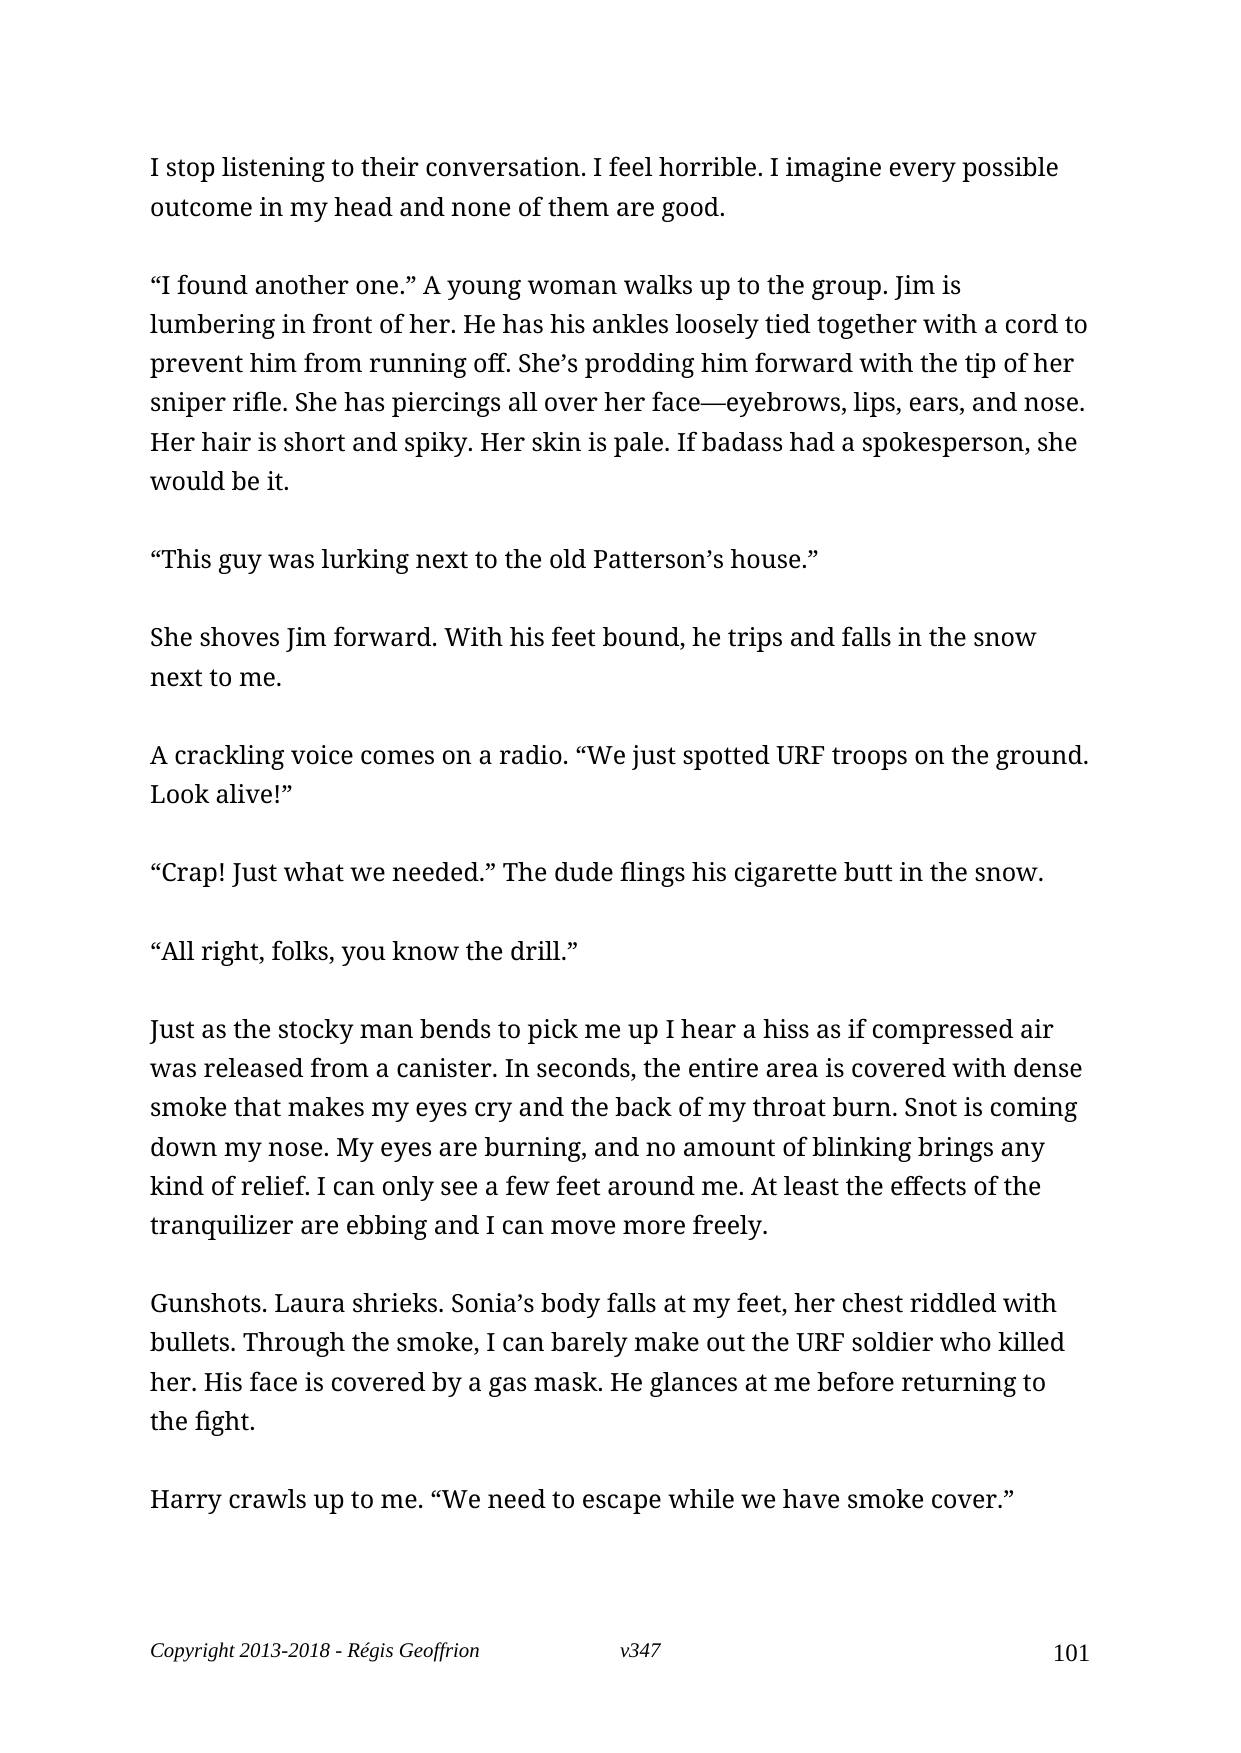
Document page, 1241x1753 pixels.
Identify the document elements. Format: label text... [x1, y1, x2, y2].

text Just as the stocky man bends to pick me up I hear a hiss as if compressed air was released from a canister. In seconds, the entire area is covered with dense smoke that makes my eyes cry and the back of my throat burn. Snot is coming down my nose. My eyes are burning, and no amount of blinking brings any kind of relief. I can only see a few feet around me. At least the effects of the tranquilizer are ebbing and I can move more freely. [150, 1012, 1090, 1242]
text I stop listening to their conversation. I feel horrible. I imagine every possible outcome in my head and none of them are good. [150, 150, 1090, 223]
text “This guy was lurking next to the old Patterson’s house.” [150, 542, 1090, 576]
text “I found another one.” A young woman walks up to the group. Jim is lumbering in front of her. He has his ankles loosely tied together with a cord to prevent him from running off. She’s prodding him forward with the tip of her sniper rifle. She has piercings all over her face—eyebrows, lips, ears, and nose. Her hair is short and spiky. Her skin is pale. If badass had a spokesperson, she would be it. [150, 267, 1090, 497]
text Harry crawls up to me. “We need to escape while we have smoke cover.” [150, 1482, 1090, 1516]
text Gunshots. Laura shrieks. Sonia’s body falls at my feet, her chest riddled with bullets. Through the smoke, I can barely make out the URF soldier who killed her. His face is covered by a gas mask. He glances at me before returning to the fight. [150, 1286, 1090, 1437]
text “Crap! Just what we needed.” The dude flings his cigarette butt in the snow. [150, 855, 1090, 889]
text “All right, folks, you know the drill.” [150, 933, 1090, 967]
text A crackling voice comes on a radio. “We just spotted URF troops on the ground. Look alive!” [150, 737, 1090, 811]
text She shoves Jim forward. With his feet bound, he trips and falls in the snow next to me. [150, 620, 1090, 693]
